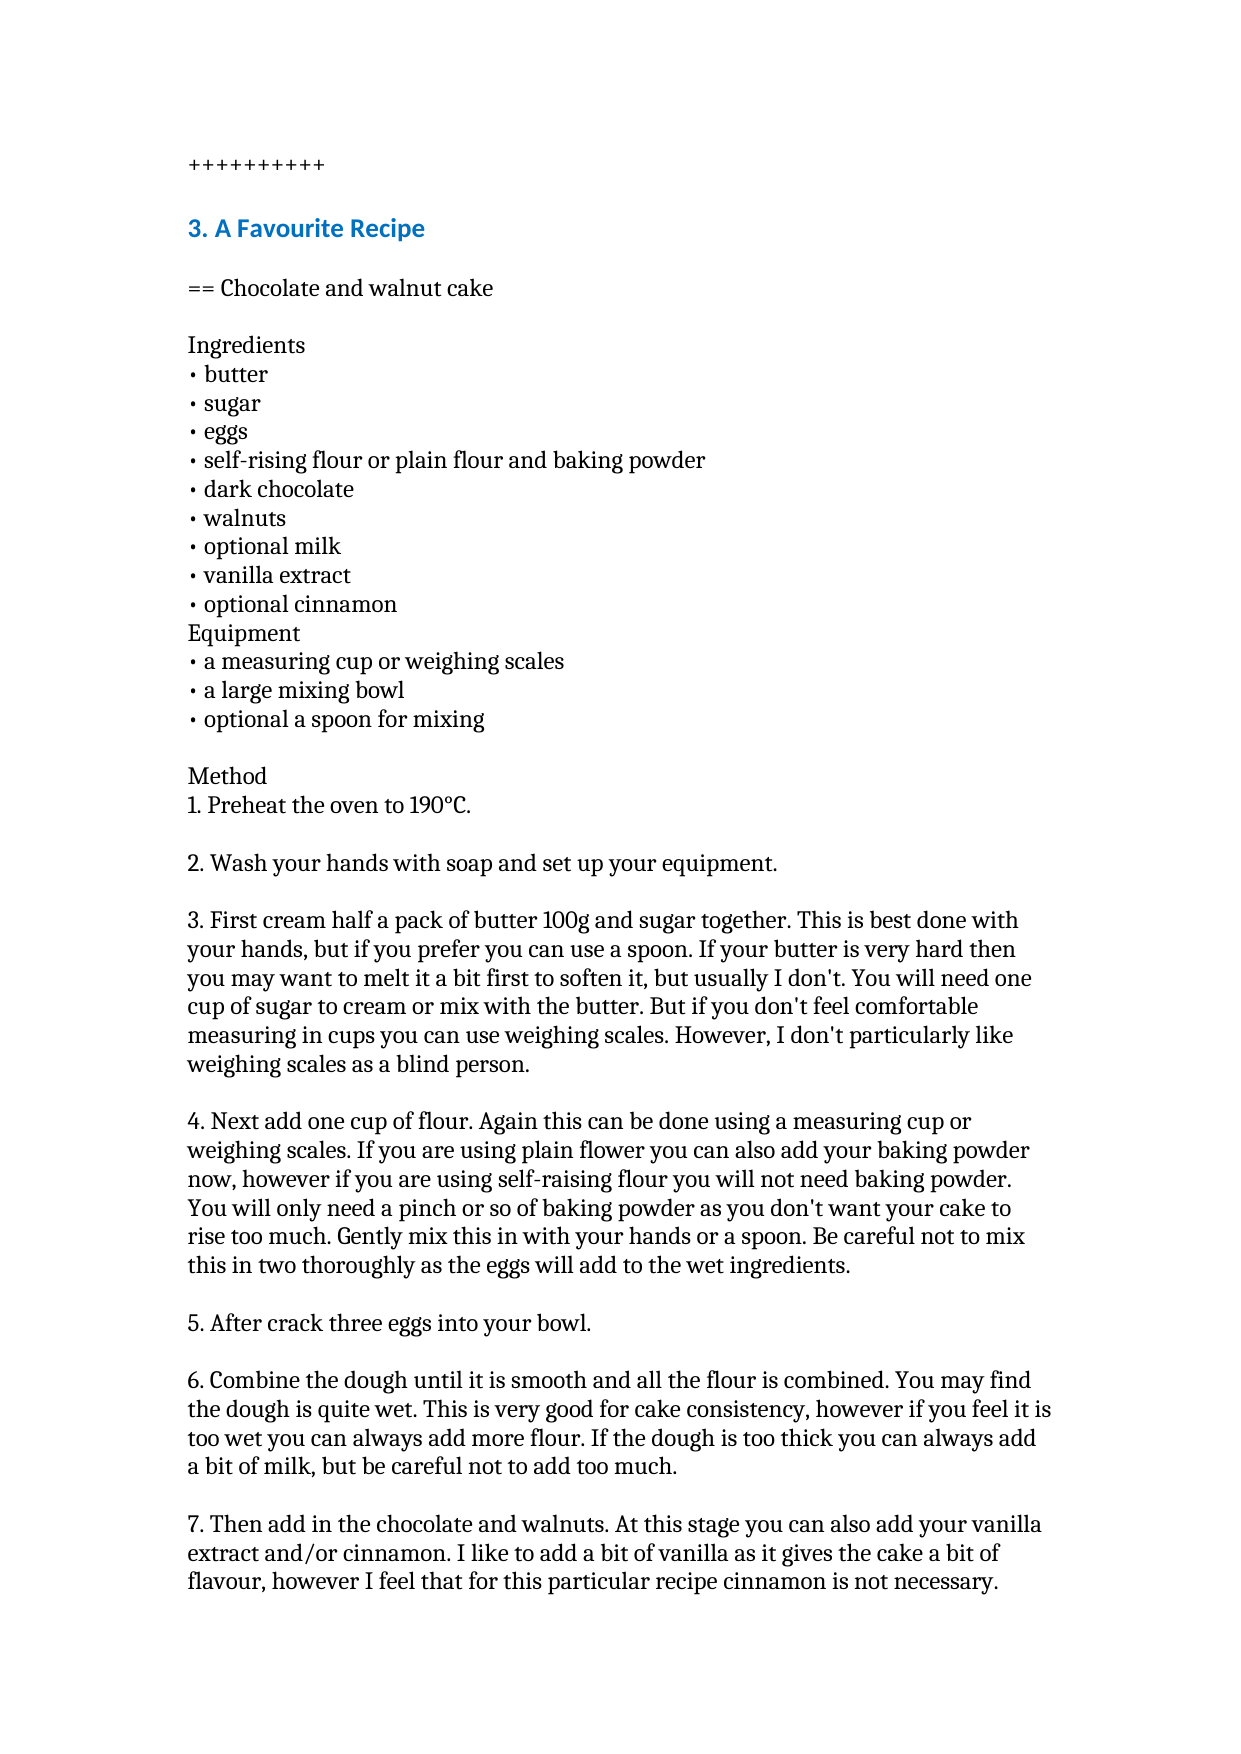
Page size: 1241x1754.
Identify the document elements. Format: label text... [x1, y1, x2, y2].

text Equipment [187, 618, 1053, 647]
text ++++++++++ [187, 150, 1053, 179]
text • eggs [187, 417, 1053, 446]
text • self-rising flour or plain flour and baking powder [187, 446, 1053, 475]
text • optional cinnamon [187, 590, 1053, 618]
text 6. Combine the dough until it is smooth and all the flour is combined. You may find the dough is quite wet. This is very good for cake consistency, however if you feel it is too wet you can always add more flour. If the dough is too thick you can always add a bit of milk, but be careful not to add too much. [187, 1366, 1053, 1481]
text Ingredients [187, 331, 1053, 360]
text • dark chocolate [187, 475, 1053, 503]
text • butter [187, 360, 1053, 388]
text • vanilla extract [187, 561, 1053, 590]
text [187, 1510, 1053, 1596]
text 4. Next add one cup of flour. Again this can be done using a measuring cup or weighing scales. If you are using plain flower you can also add your baking powder now, however if you are using self-raising flour you will not need baking powder. You will only need a pinch or so of baking powder as you don't want your cake to rise too much. Gently mix this in with your hands or a spoon. Be careful not to mix this in two thoroughly as the eggs will add to the wet ingredients. [187, 1107, 1053, 1280]
text Method [187, 762, 1053, 791]
text 3. First cream half a pack of butter 100g and sugar together. This is best done with your hands, but if you prefer you can use a spoon. If your butter is very hard then you may want to melt it a bit first to soften it, but usually I don't. You will need one cup of sugar to cream or mix with the butter. But if you don't feel comfortable measuring in cups you can use weighing scales. However, I don't particularly like weighing scales as a blind person. [187, 906, 1053, 1078]
text • optional milk [187, 532, 1053, 561]
text 2. Wash your hands with soap and set up your equipment. [187, 848, 1053, 877]
text • sugar [187, 388, 1053, 417]
text • walnuts [187, 503, 1053, 532]
text • optional a spoon for mixing [187, 705, 1053, 733]
subtitle 3. A Favourite Recipe [187, 212, 1053, 245]
text • a large mixing bowl [187, 676, 1053, 705]
text 5. After crack three eggs into your bowl. [187, 1308, 1053, 1337]
text 1. Preheat the oven to 190°C. [187, 791, 1053, 820]
text • a measuring cup or weighing scales [187, 647, 1053, 676]
text == Chocolate and walnut cake [187, 273, 1053, 302]
